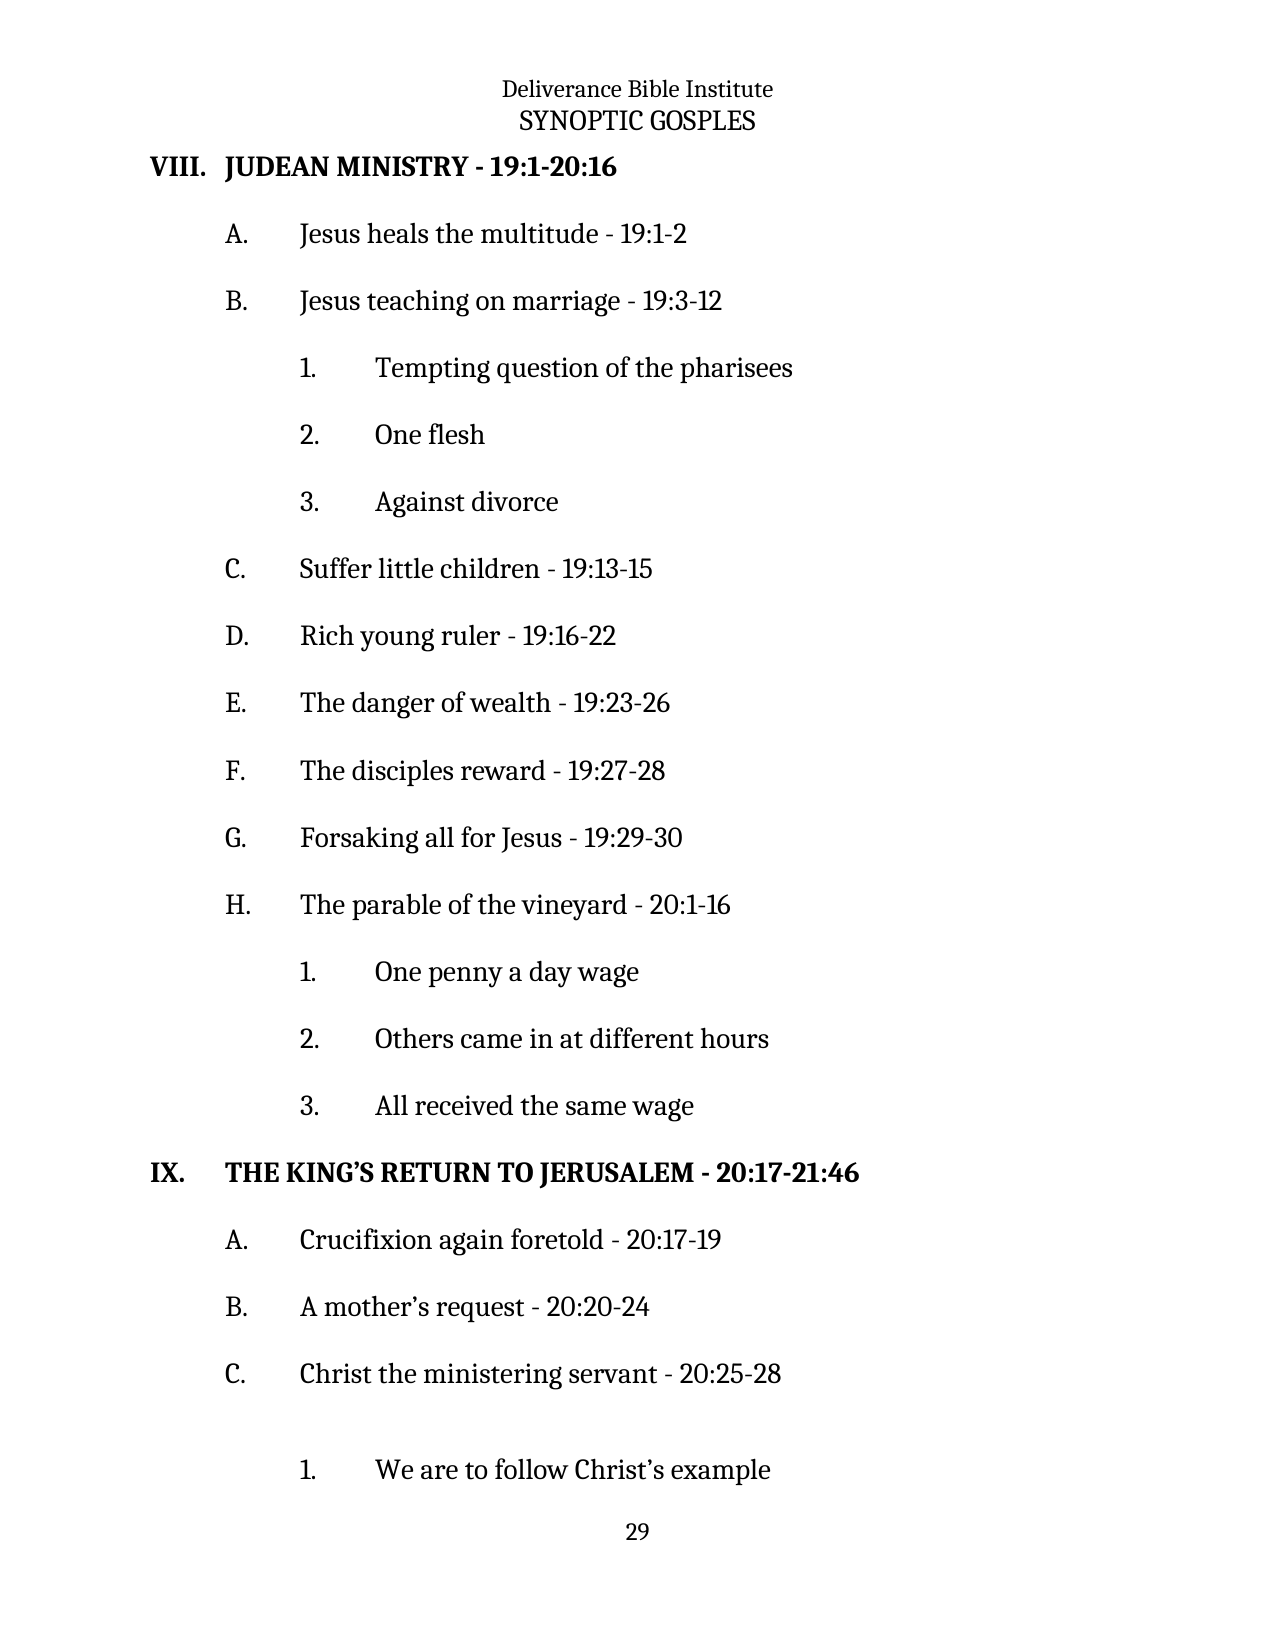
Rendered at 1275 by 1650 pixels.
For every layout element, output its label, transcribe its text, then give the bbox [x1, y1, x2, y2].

text 1. We are to follow Christ’s example [150, 1453, 1125, 1487]
text 2. One flesh [150, 418, 1125, 452]
text 3. Against divorce [150, 485, 1125, 519]
text A. Jesus heals the multitude - 19:1-2 [150, 217, 1125, 251]
text H. The parable of the vineyard - 20:1-16 [150, 888, 1125, 921]
text B. A mother’s request - 20:20-24 [150, 1290, 1125, 1324]
text D. Rich young ruler - 19:16-22 [150, 619, 1125, 653]
text A. Crucifixion again foretold - 20:17-19 [150, 1223, 1125, 1257]
text G. Forsaking all for Jesus - 19:29-30 [150, 821, 1125, 854]
text C. Christ the ministering servant - 20:25-28 [150, 1357, 1125, 1391]
text F. The disciples reward - 19:27-28 [150, 754, 1125, 787]
text 1. Tempting question of the pharisees [150, 351, 1125, 385]
text E. The danger of wealth - 19:23-26 [150, 687, 1125, 720]
text 1. One penny a day wage [150, 955, 1125, 988]
text B. Jesus teaching on marriage - 19:3-12 [150, 284, 1125, 318]
text 3. All received the same wage [150, 1089, 1125, 1123]
text 2. Others came in at different hours [150, 1022, 1125, 1056]
text IX. THE KING’S RETURN TO JERUSALEM - 20:17-21:46 [150, 1156, 1125, 1190]
text C. Suffer little children - 19:13-15 [150, 552, 1125, 586]
text VIII. JUDEAN MINISTRY - 19:1-20:16 [150, 150, 1125, 183]
